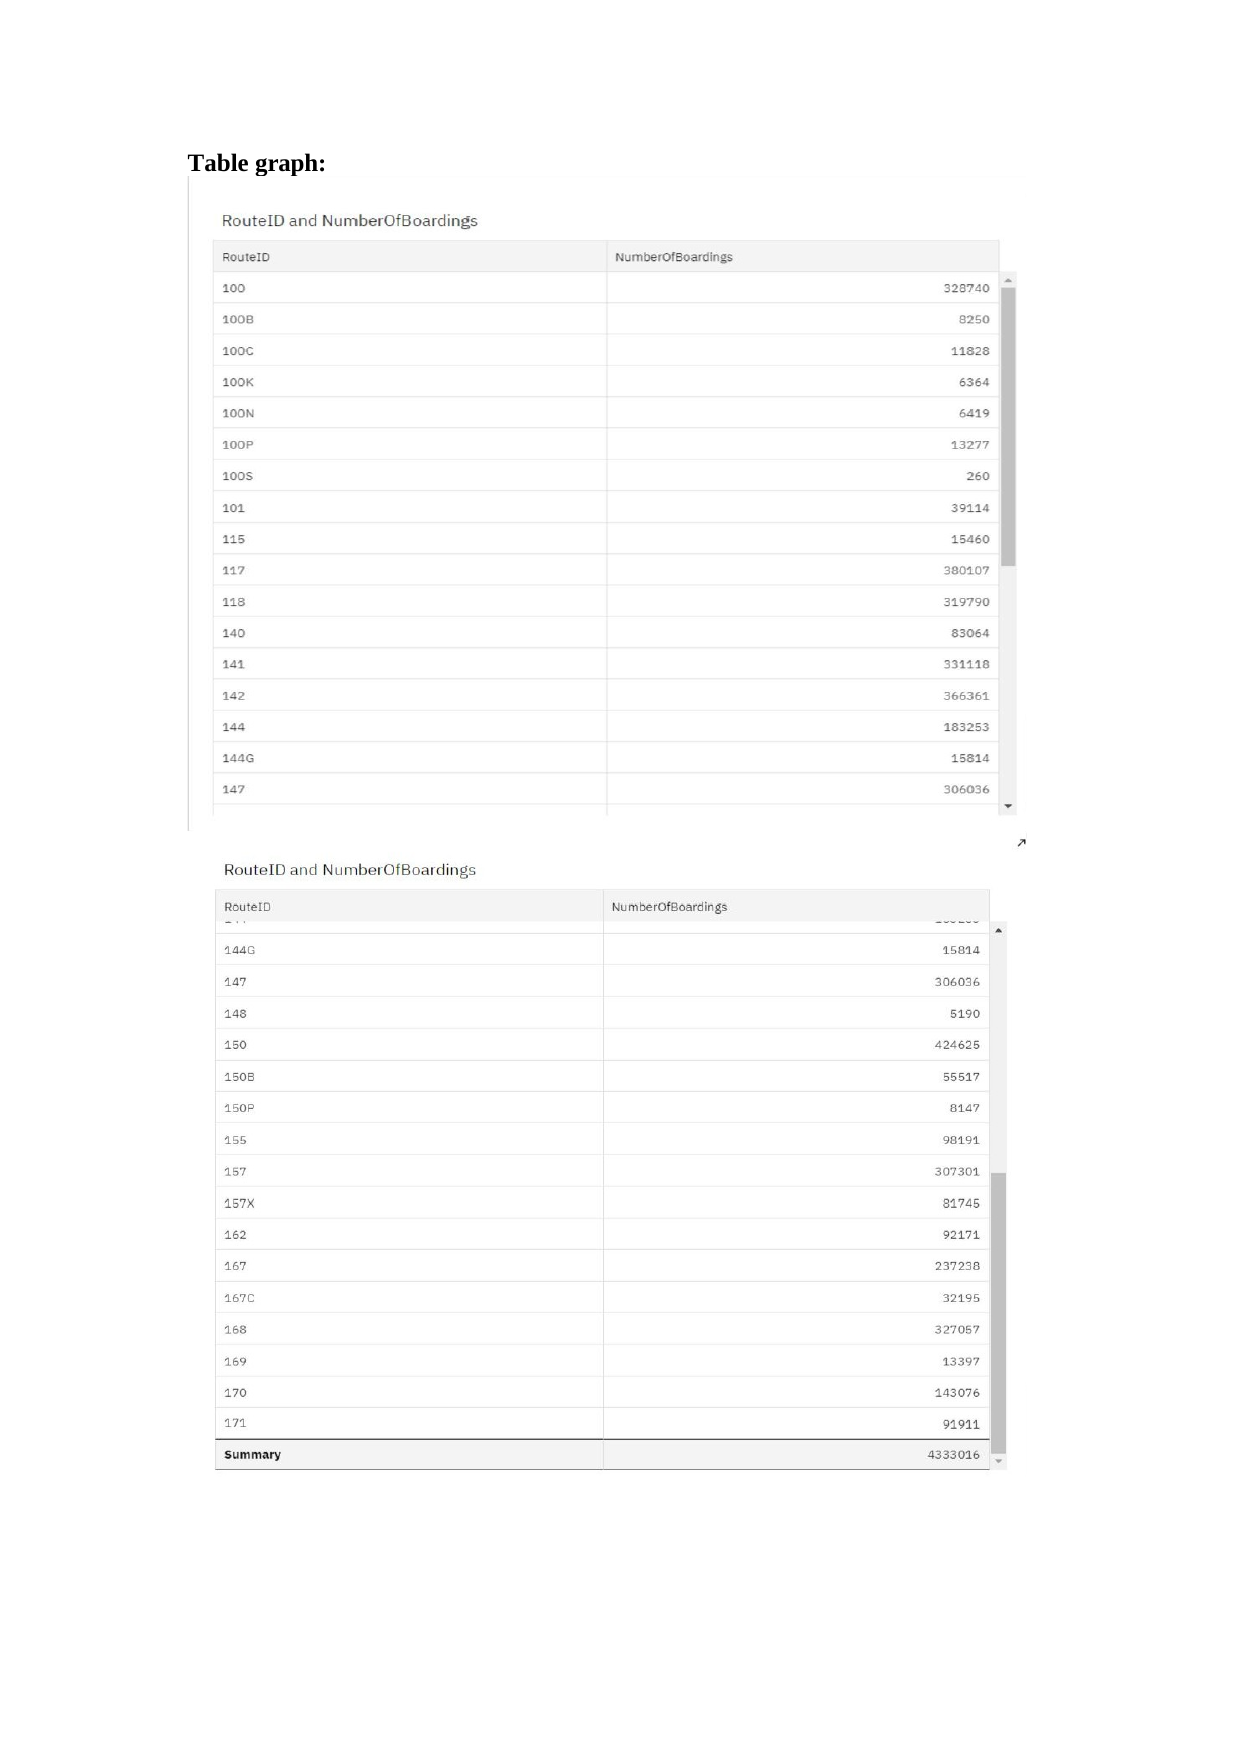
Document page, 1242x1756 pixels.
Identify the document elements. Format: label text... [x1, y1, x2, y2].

picture [187, 176, 1027, 1477]
text Table graph: [187, 148, 1194, 177]
